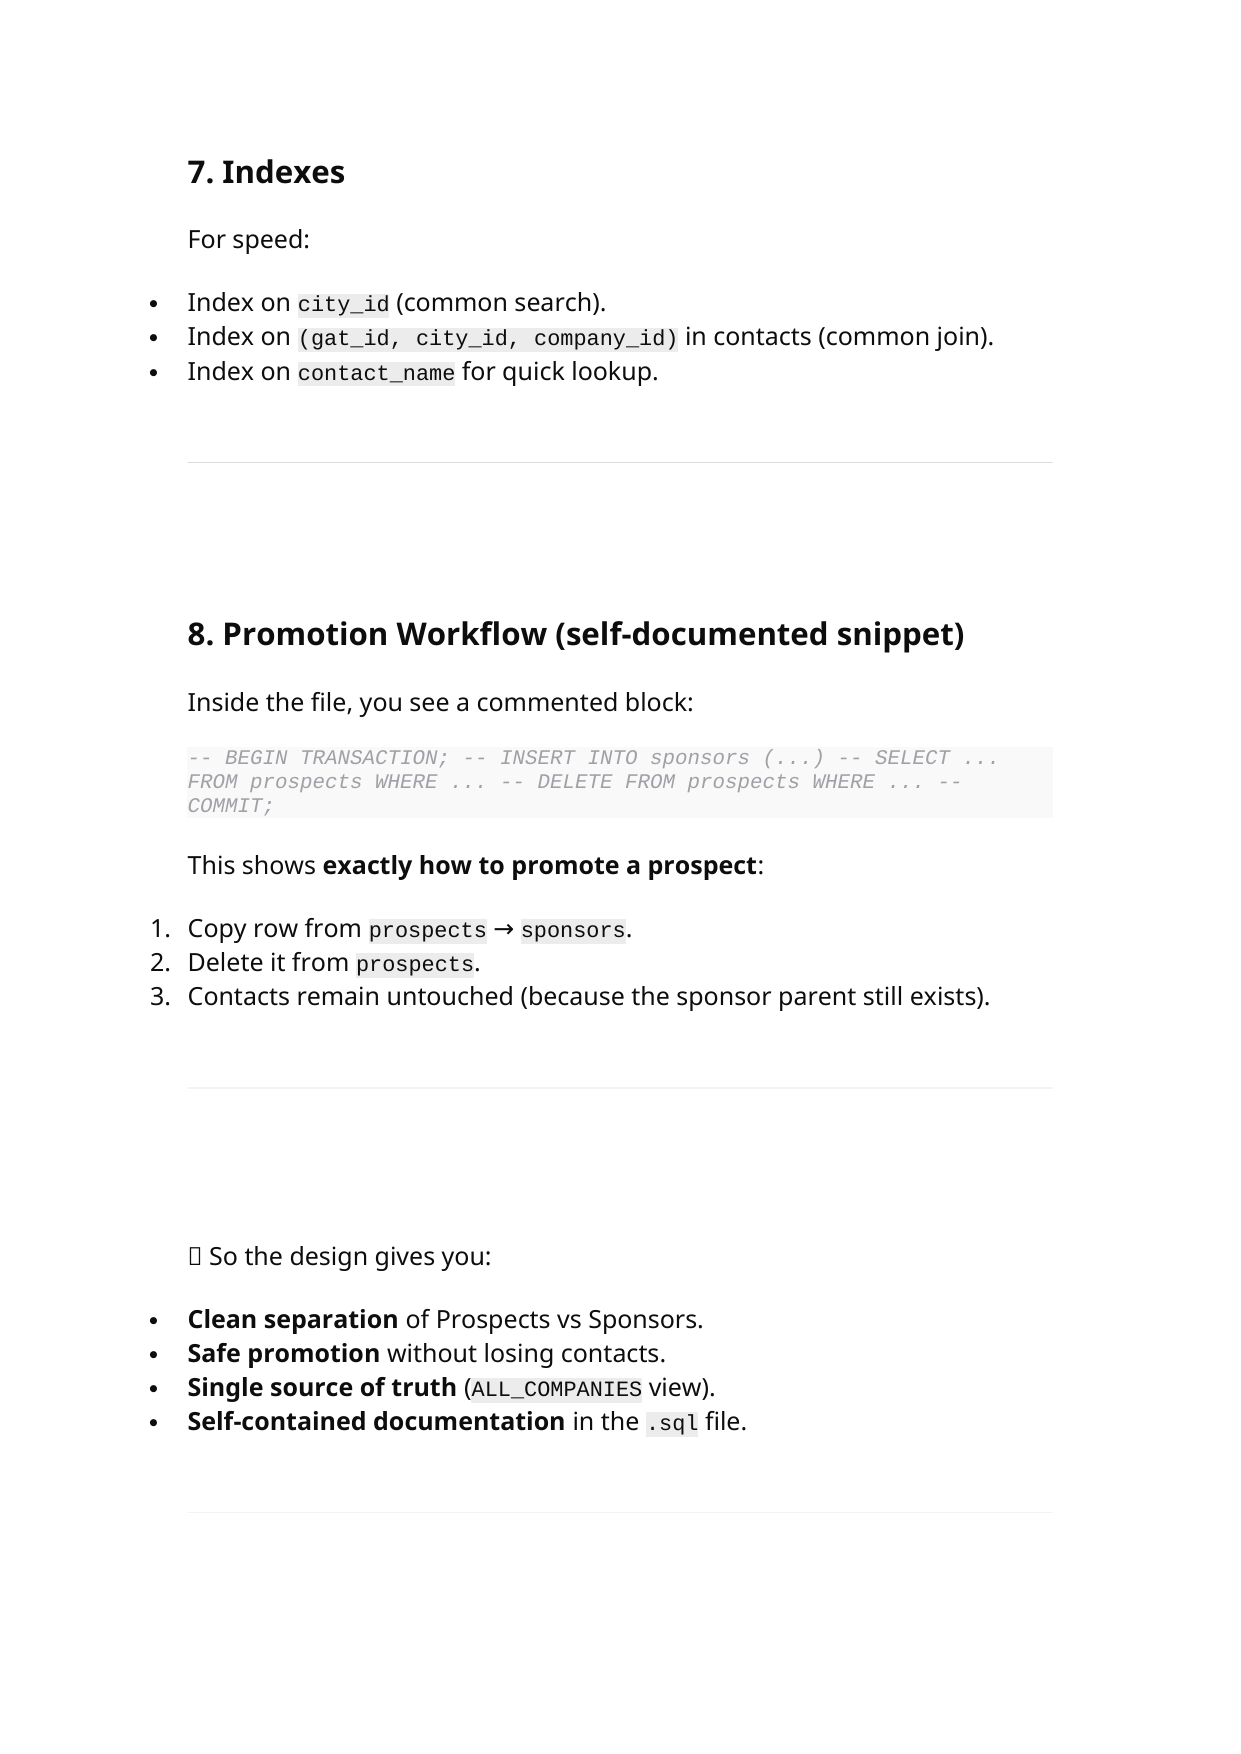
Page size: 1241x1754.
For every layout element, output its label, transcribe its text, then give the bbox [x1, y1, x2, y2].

list Copy row from prospects → sponsors. [150, 911, 1053, 945]
list Index on city_id (common search). [150, 285, 1053, 319]
list Contacts remain untouched (because the sponsor parent still exists). [150, 979, 1053, 1013]
text -- BEGIN TRANSACTION; -- INSERT INTO sponsors (...) -- SELECT ... FROM prospects WHERE ... -- DELETE FROM prospects WHERE ... -- COMMIT; [187, 747, 1053, 818]
list Index on contact_name for quick lookup. [150, 353, 1053, 387]
text 7. Indexes [187, 150, 1053, 193]
list Self-contained documentation in the .sql file. [150, 1403, 1053, 1438]
text 8. Promotion Workflow (self-documented snippet) [187, 612, 1053, 655]
list Delete it from prospects. [150, 945, 1053, 979]
list Clean separation of Prospects vs Sponsors. [150, 1301, 1053, 1335]
list Single source of truth (ALL_COMPANIES view). [150, 1369, 1053, 1403]
list Index on (gat_id, city_id, company_id) in contacts (common join). [150, 319, 1053, 353]
text This shows exactly how to promote a prospect: [187, 847, 1053, 882]
list Safe promotion without losing contacts. [150, 1335, 1053, 1369]
text ✅ So the design gives you: [187, 1238, 1053, 1272]
text For speed: [187, 222, 1053, 256]
text Inside the file, you see a commented block: [187, 684, 1053, 718]
